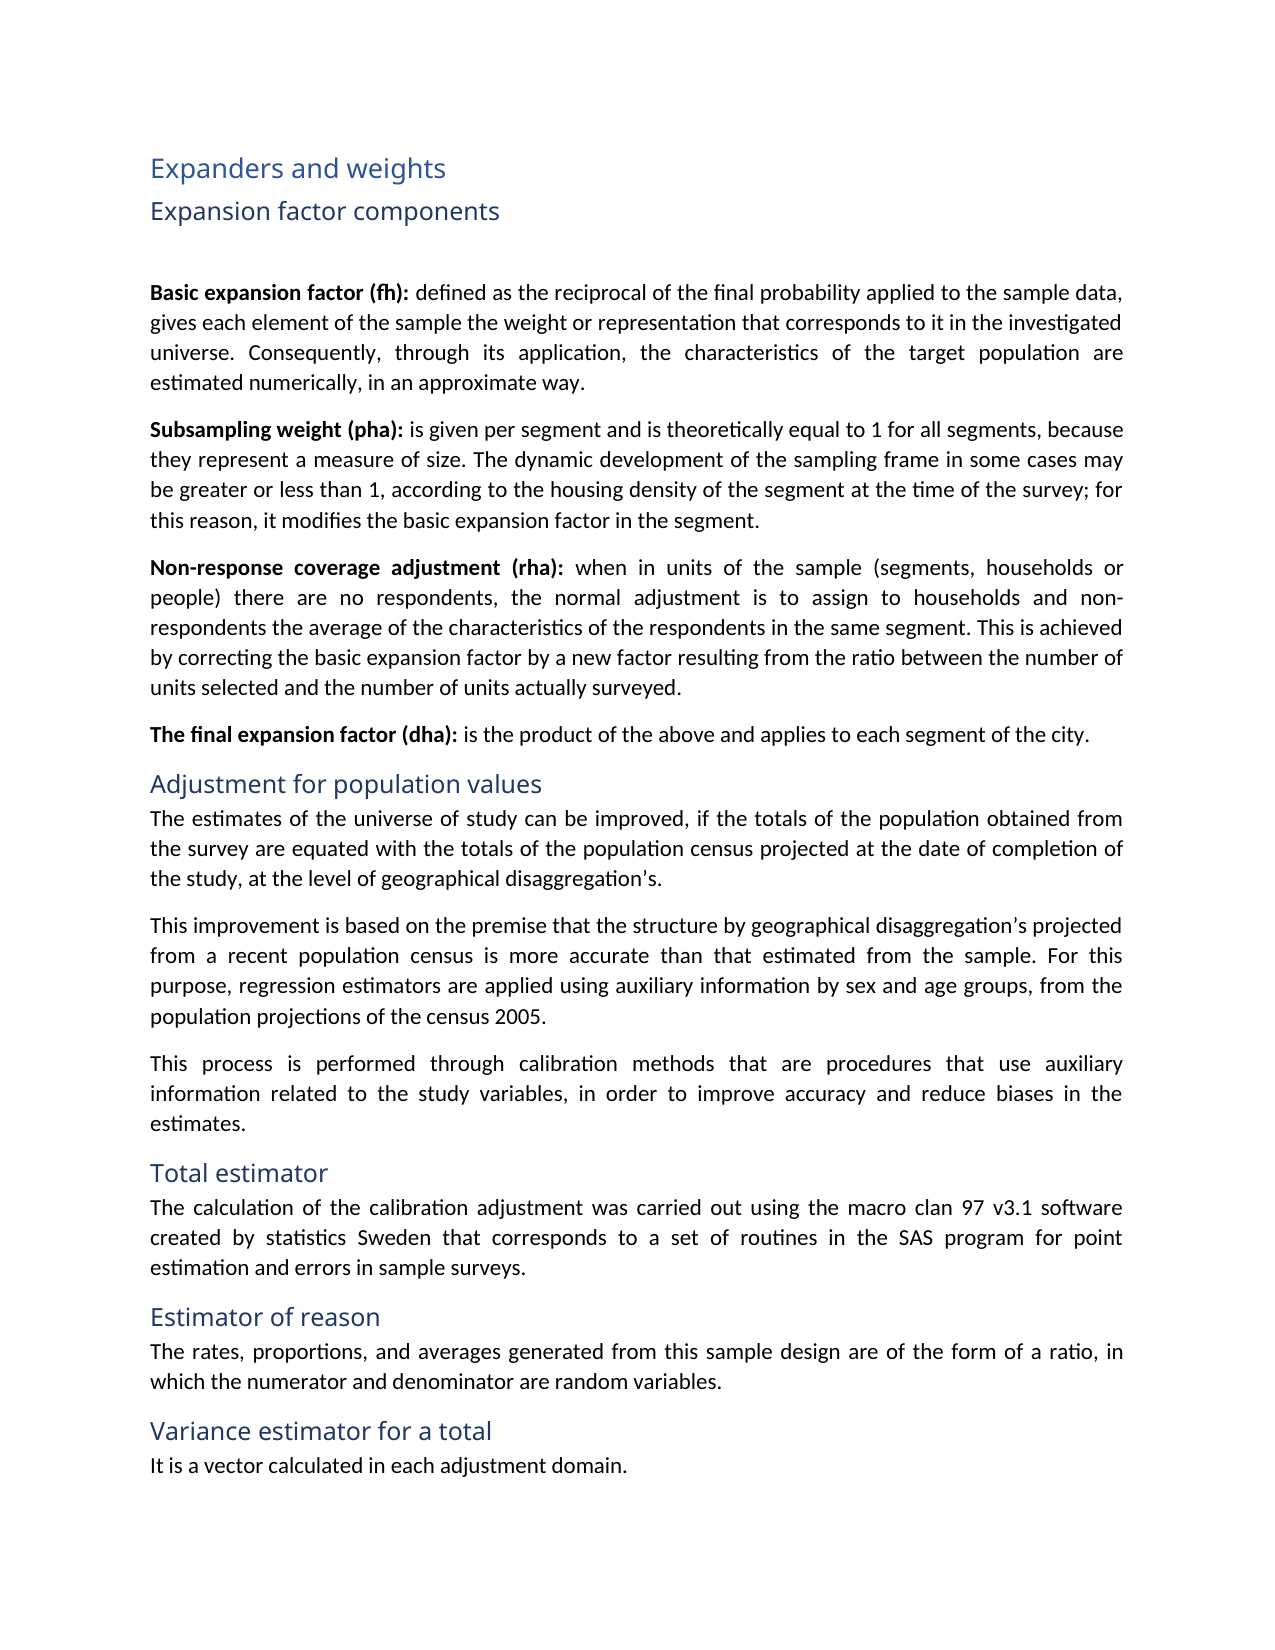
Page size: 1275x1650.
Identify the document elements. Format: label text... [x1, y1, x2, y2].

text It is a vector calculated in each adjustment domain. [150, 1451, 1125, 1479]
subtitle Adjustment for population values [150, 767, 1125, 801]
text The final expansion factor (dha): is the product of the above and applies to each segment of the city. [150, 720, 1125, 748]
text Subsampling weight (pha): is given per segment and is theoretically equal to 1 for all segments, because they represent a measure of size. The dynamic development of the sampling frame in some cases may be greater or less than 1, according to the housing density of the segment at the time of the survey; for this reason, it modifies the basic expansion factor in the segment. [150, 415, 1125, 534]
subtitle Expansion factor components [150, 194, 1125, 228]
subtitle Estimator of reason [150, 1300, 1125, 1334]
text This improvement is based on the premise that the structure by geographical disaggregation’s projected from a recent population census is more accurate than that estimated from the sample. For this purpose, regression estimators are applied using auxiliary information by sex and age groups, from the population projections of the census 2005. [150, 911, 1125, 1030]
text Basic expansion factor (fh): defined as the reciprocal of the final probability applied to the sample data, gives each element of the sample the weight or representation that corresponds to it in the investigated universe. Consequently, through its application, the characteristics of the target population are estimated numerically, in an approximate way. [150, 278, 1125, 396]
text The rates, proportions, and averages generated from this sample design are of the form of a ratio, in which the numerator and denominator are random variables. [150, 1337, 1125, 1395]
text The calculation of the calibration adjustment was carried out using the macro clan 97 v3.1 software created by statistics Sweden that corresponds to a set of routines in the SAS program for point estimation and errors in sample surveys. [150, 1193, 1125, 1281]
text Non-response coverage adjustment (rha): when in units of the sample (segments, households or people) there are no respondents, the normal adjustment is to assign to households and non-respondents the average of the characteristics of the respondents in the same segment. This is achieved by correcting the basic expansion factor by a new factor resulting from the ratio between the number of units selected and the number of units actually surveyed. [150, 553, 1125, 701]
text The estimates of the universe of study can be improved, if the totals of the population obtained from the survey are equated with the totals of the population census projected at the date of completion of the study, at the level of geographical disaggregation’s. [150, 804, 1125, 892]
text This process is performed through calibration methods that are procedures that use auxiliary information related to the study variables, in order to improve accuracy and reduce biases in the estimates. [150, 1049, 1125, 1137]
subtitle Variance estimator for a total [150, 1414, 1125, 1448]
subtitle Expanders and weights [150, 150, 1125, 187]
subtitle Total estimator [150, 1156, 1125, 1190]
